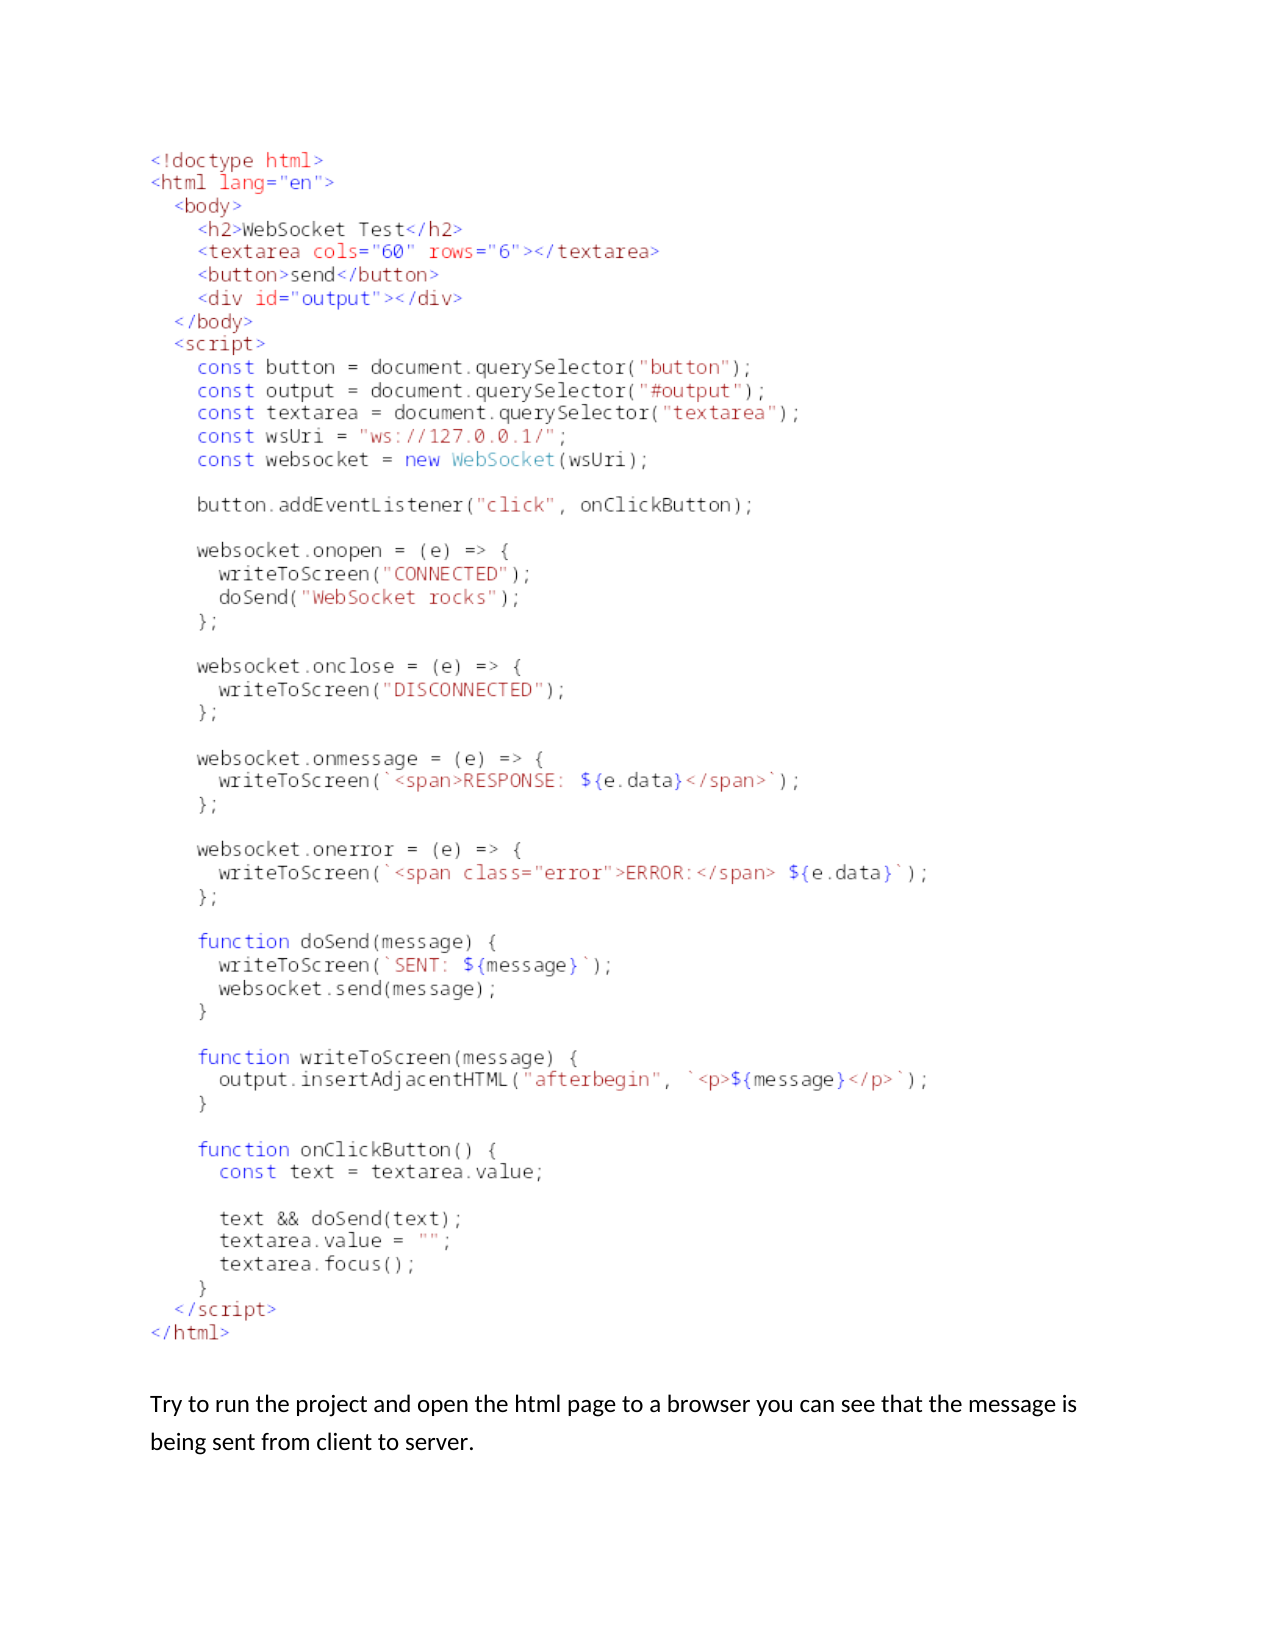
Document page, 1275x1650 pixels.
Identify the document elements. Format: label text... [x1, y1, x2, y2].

text Try to run the project and open the html page to a browser you can see that the message is being sent from client to server. [150, 1388, 1125, 1456]
